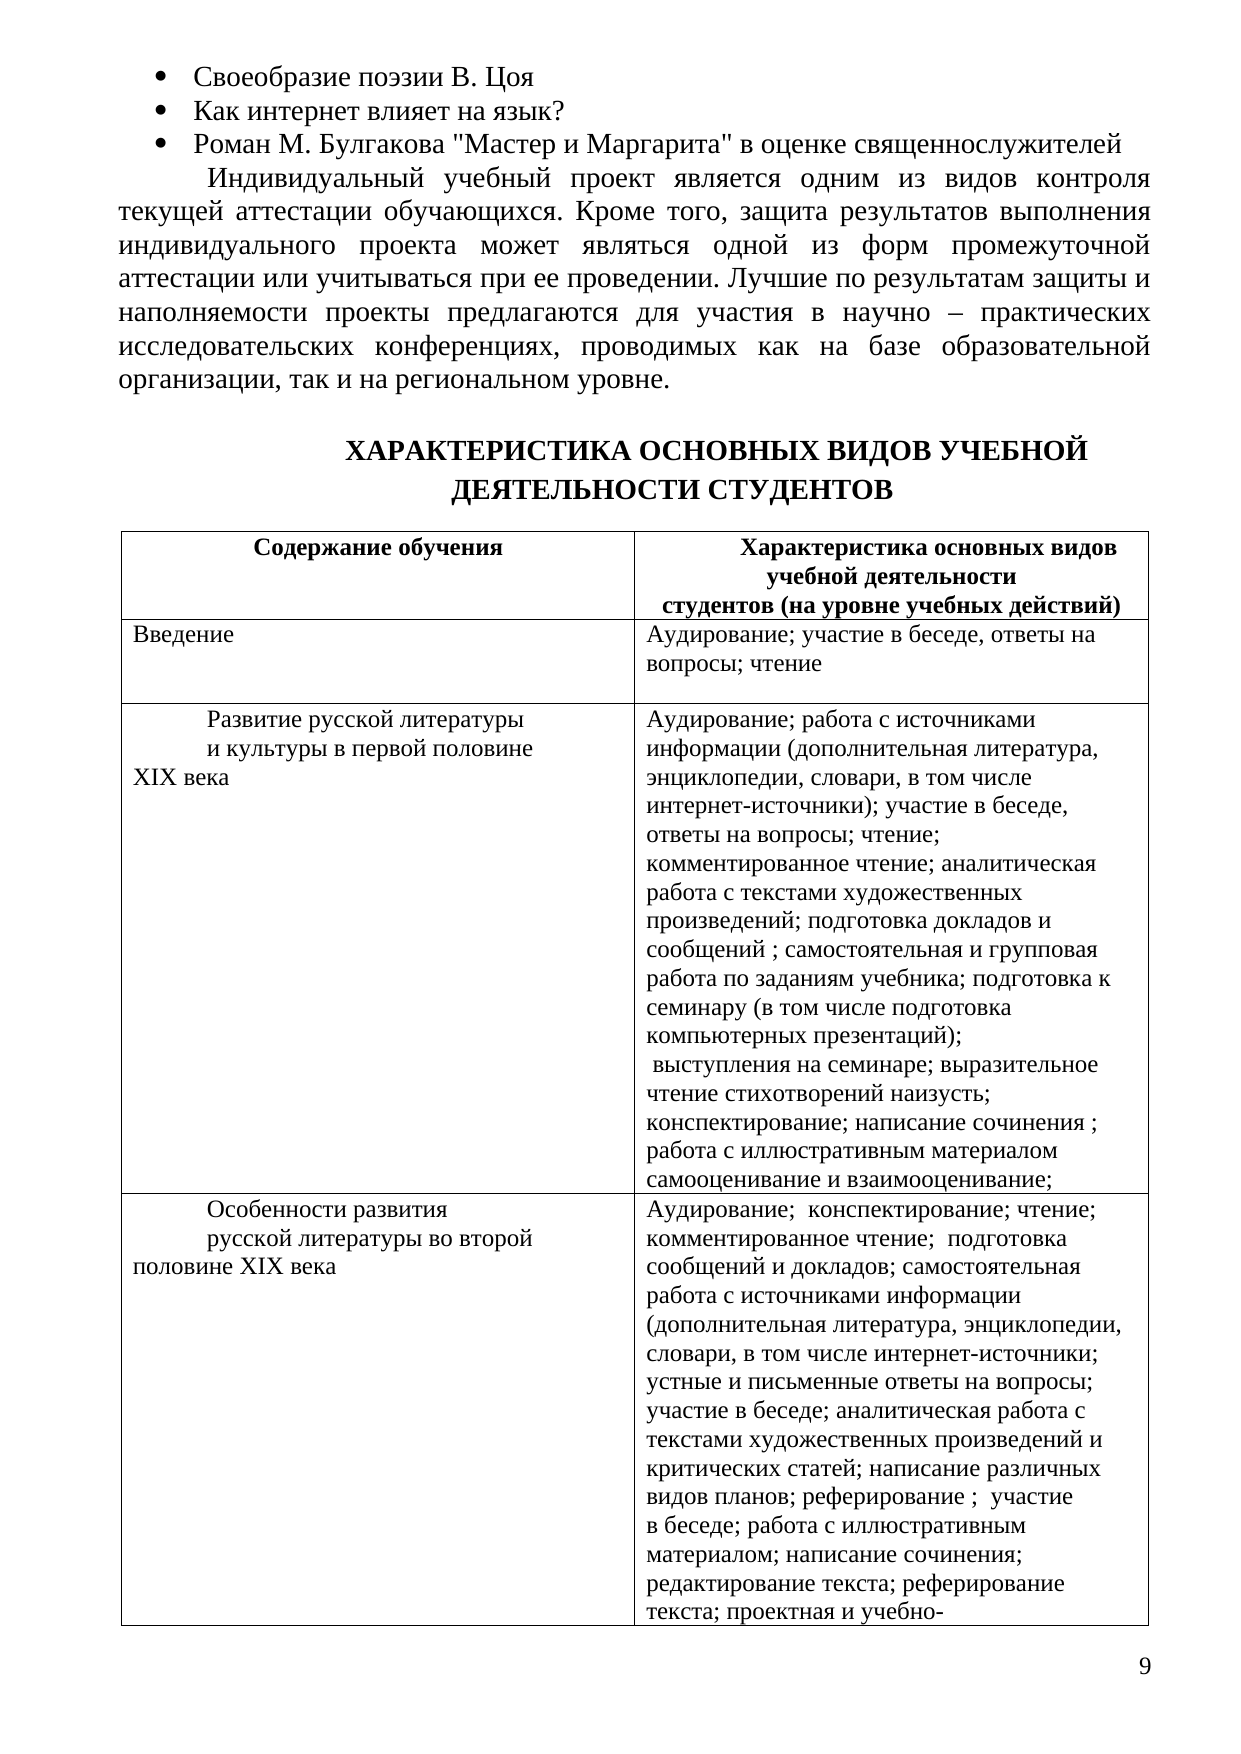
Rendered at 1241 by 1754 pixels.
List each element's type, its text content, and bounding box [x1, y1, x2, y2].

list Как интернет влияет на язык? [156, 93, 1152, 126]
list Своеобразие поэзии В. Цоя [156, 59, 1152, 93]
table_cell Введение [122, 620, 634, 703]
table_cell Аудирование; участие в беседе, ответы на вопросы; чтение [635, 620, 1148, 703]
list Индивидуальный учебный проект является одним из видов контроля текущей аттестации обучающихся. Кроме того, защита результатов выполнения индивидуального проекта может являться одной из форм промежуточной аттестации или учитываться при ее проведении. Лучшие по результатам защиты и наполняемости проекты предлагаются для участия в научно – практических исследовательских конференциях, проводимых как на базе образовательной организации, так и на региональном уровне. [118, 160, 1152, 395]
list Роман М. Булгакова "Мастер и Маргарита" в оценке священнослужителей [156, 126, 1152, 160]
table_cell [122, 1194, 634, 1625]
table_header Содержание обучения [122, 532, 634, 618]
table_cell Аудирование; работа с источниками информации (дополнительная литература, энциклопедии, словари, в том числе интернет-источники); участие в беседе, ответы на вопросы; чтение; комментированное чтение; аналитическая работа с текстами художественных произведений; подготовка докладов и сообщений ; самостоятельная и групповая работа по заданиям учебника; подготовка к семинару (в том числе подготовка компьютерных презентаций); выступления на семинаре; выразительное чтение стихотворений наизусть; конспектирование; написание сочинения ; работа с иллюстративным материалом самооценивание и взаимооценивание; [635, 704, 1148, 1193]
table_header Характеристика основных видов учебной деятельности студентов (на уровне учебных действий) [635, 532, 1148, 618]
table_cell Развитие русской литературы и культуры в первой половине XIX века [122, 704, 634, 1193]
list ХАРАКТЕРИСТИКА ОСНОВНЫХ ВИДОВ УЧЕБНОЙ ДЕЯТЕЛЬНОСТИ СТУДЕНТОВ [193, 433, 1152, 505]
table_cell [635, 1194, 1148, 1625]
